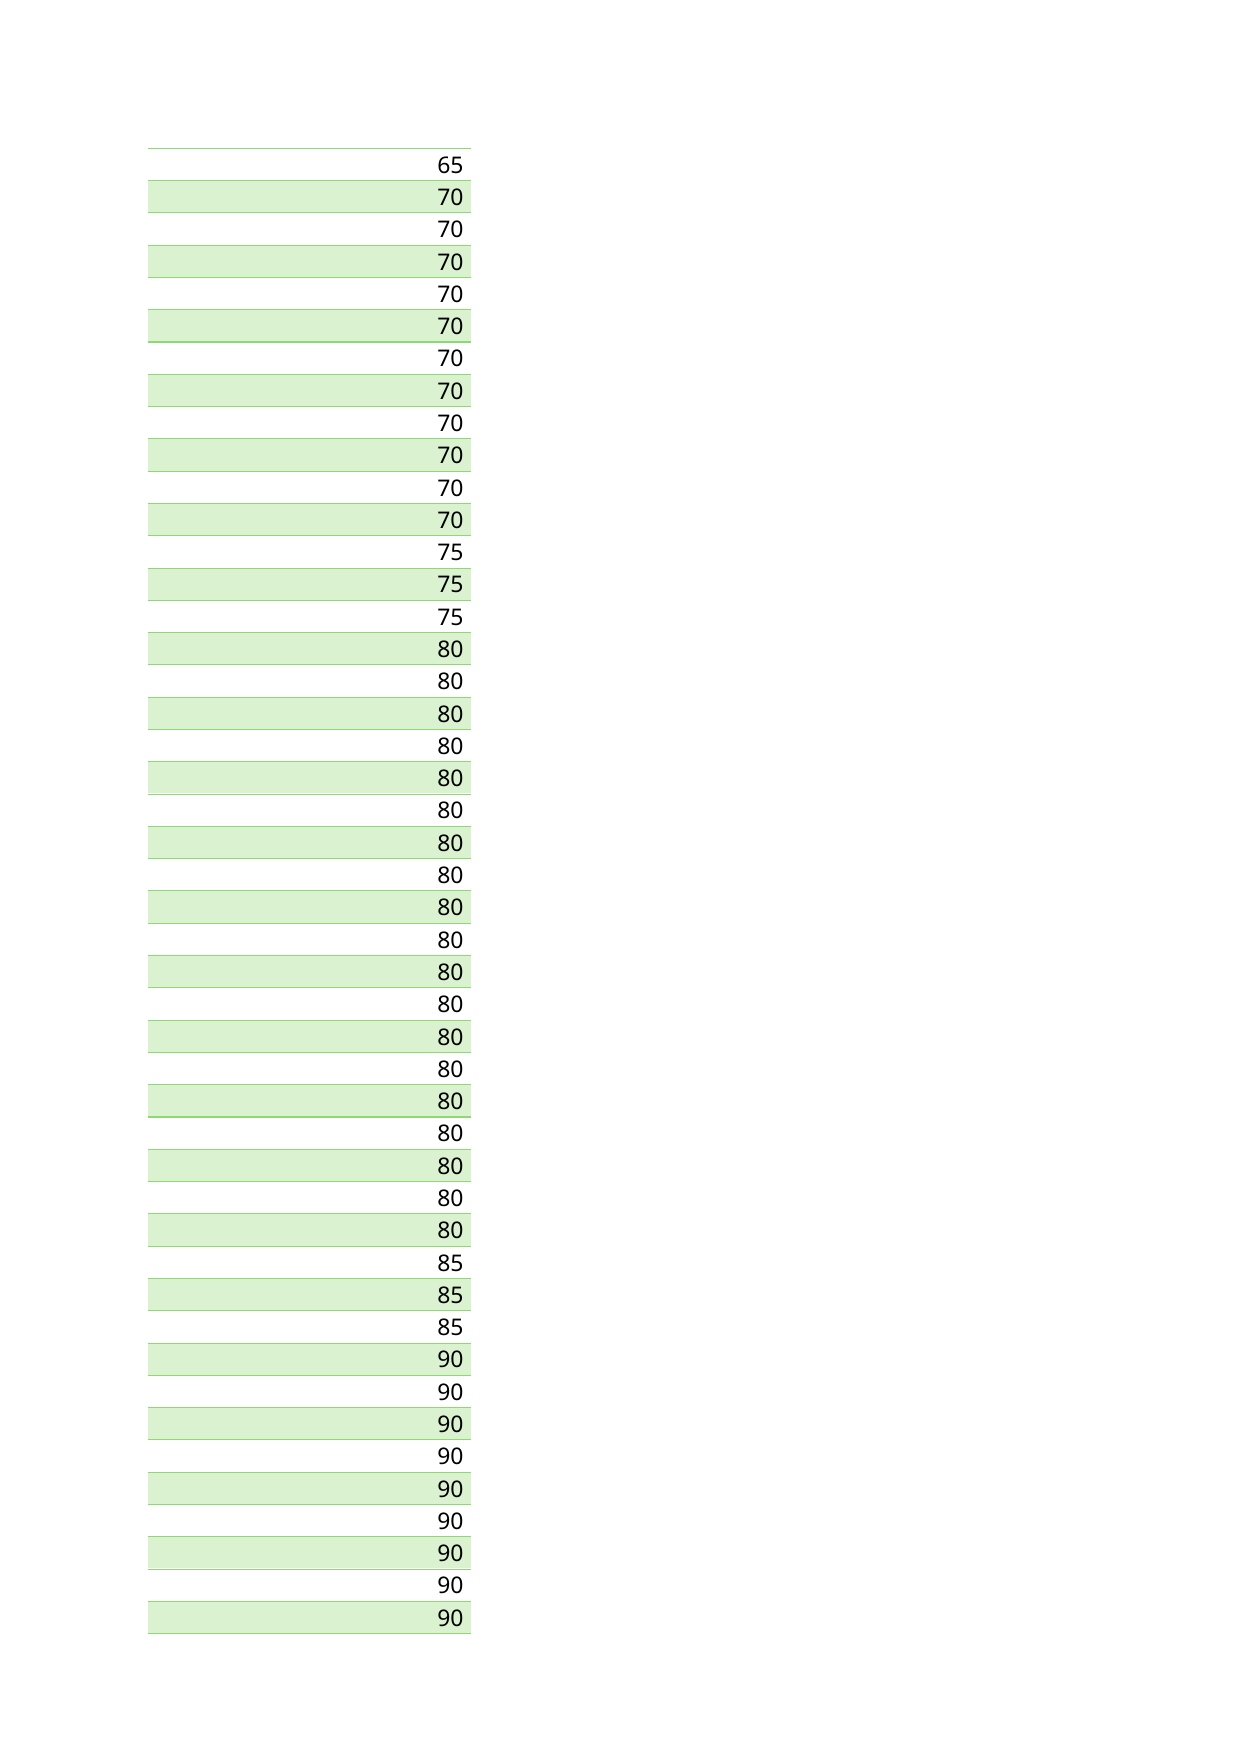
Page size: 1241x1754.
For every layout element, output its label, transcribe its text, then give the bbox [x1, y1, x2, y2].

table_cell 90 [148, 1408, 471, 1439]
table_cell 80 [148, 859, 471, 890]
table_cell 70 [148, 213, 471, 244]
table_cell 70 [148, 343, 471, 374]
table_cell 80 [148, 698, 471, 729]
table_cell 80 [148, 1053, 471, 1084]
table_cell 80 [148, 730, 471, 761]
table_cell 85 [148, 1311, 471, 1342]
table_cell 70 [148, 246, 471, 277]
table_cell 80 [148, 891, 471, 923]
table_cell 80 [148, 665, 471, 697]
table_cell 70 [148, 439, 471, 471]
table_cell 90 [148, 1505, 471, 1536]
table_cell 75 [148, 536, 471, 567]
table_cell 65 [148, 149, 471, 180]
table_cell 85 [148, 1279, 471, 1310]
table_cell 70 [148, 472, 471, 503]
table_cell 80 [148, 1085, 471, 1116]
table_cell 90 [148, 1570, 471, 1601]
table_cell 75 [148, 569, 471, 600]
table_cell 90 [148, 1473, 471, 1504]
table_cell 80 [148, 956, 471, 987]
table_cell 90 [148, 1344, 471, 1375]
table_cell 80 [148, 1214, 471, 1246]
table_cell 75 [148, 601, 471, 632]
table_cell 80 [148, 1118, 471, 1149]
table_cell 80 [148, 1182, 471, 1213]
table_cell 90 [148, 1376, 471, 1407]
table_cell 70 [148, 375, 471, 406]
table_cell 70 [148, 504, 471, 535]
table_cell 90 [148, 1440, 471, 1472]
table_cell 70 [148, 181, 471, 212]
table_cell 85 [148, 1247, 471, 1278]
table_cell 80 [148, 924, 471, 955]
table_cell 80 [148, 827, 471, 858]
table_cell 90 [148, 1602, 471, 1633]
table_cell 70 [148, 278, 471, 309]
table_cell 80 [148, 1021, 471, 1052]
table_cell 80 [148, 988, 471, 1019]
table_cell 70 [148, 310, 471, 341]
table_cell 90 [148, 1537, 471, 1568]
table_cell 70 [148, 407, 471, 438]
table_cell 80 [148, 762, 471, 793]
table_cell 80 [148, 633, 471, 664]
table_cell 80 [148, 795, 471, 826]
table_cell 80 [148, 1150, 471, 1181]
